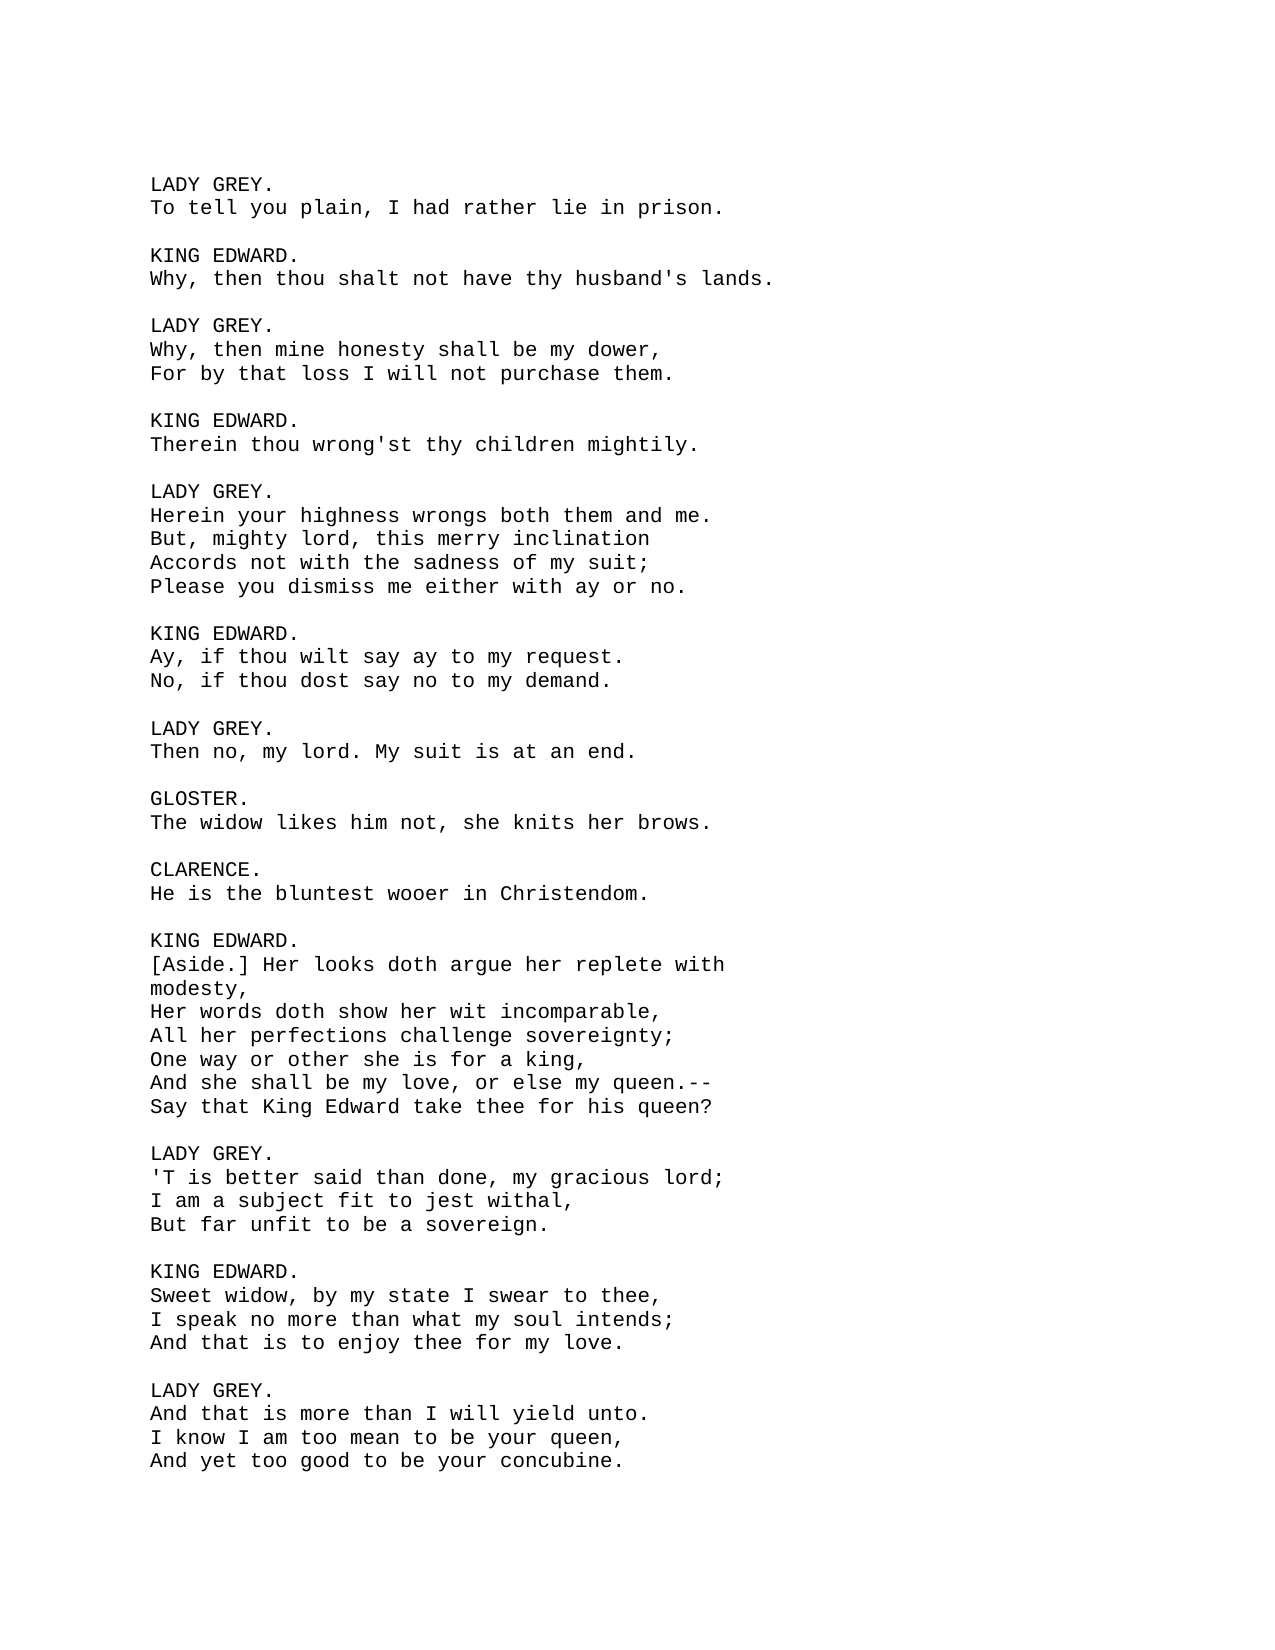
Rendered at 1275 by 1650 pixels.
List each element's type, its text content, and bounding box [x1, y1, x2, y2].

text KING EDWARD. [150, 410, 1125, 434]
text The widow likes him not, she knits her brows. [150, 812, 1125, 836]
text All her perfections challenge sovereignty; [150, 1025, 1125, 1048]
text Herein your highness wrongs both them and me. [150, 505, 1125, 528]
text KING EDWARD. [150, 623, 1125, 647]
text But far unfit to be a sovereign. [150, 1214, 1125, 1238]
text modesty, [150, 978, 1125, 1001]
text Please you dismiss me either with ay or no. [150, 576, 1125, 599]
text No, if thou dost say no to my demand. [150, 670, 1125, 694]
text LADY GREY. [150, 481, 1125, 505]
text Ay, if thou wilt say ay to my request. [150, 647, 1125, 670]
text Therein thou wrong'st thy children mightily. [150, 434, 1125, 457]
text LADY GREY. [150, 717, 1125, 741]
text Then no, my lord. My suit is at an end. [150, 741, 1125, 765]
text CLARENCE. [150, 859, 1125, 883]
text [Aside.] Her looks doth argue her replete with [150, 954, 1125, 978]
text Say that King Edward take thee for his queen? [150, 1096, 1125, 1119]
text Why, then mine honesty shall be my dower, [150, 339, 1125, 363]
text He is the bluntest wooer in Christendom. [150, 883, 1125, 907]
text I am a subject fit to jest withal, [150, 1190, 1125, 1214]
text Her words doth show her wit incomparable, [150, 1001, 1125, 1025]
text LADY GREY. [150, 316, 1125, 339]
text And she shall be my love, or else my queen.-- [150, 1072, 1125, 1096]
text KING EDWARD. [150, 1261, 1125, 1285]
text To tell you plain, I had rather lie in prison. [150, 197, 1125, 221]
text GLOSTER. [150, 788, 1125, 812]
text And that is more than I will yield unto. [150, 1403, 1125, 1427]
text I know I am too mean to be your queen, [150, 1427, 1125, 1451]
text 'T is better said than done, my gracious lord; [150, 1167, 1125, 1190]
text Accords not with the sadness of my suit; [150, 552, 1125, 576]
text LADY GREY. [150, 174, 1125, 197]
text But, mighty lord, this merry inclination [150, 528, 1125, 552]
text LADY GREY. [150, 1379, 1125, 1403]
text KING EDWARD. [150, 244, 1125, 268]
text For by that loss I will not purchase them. [150, 363, 1125, 386]
text KING EDWARD. [150, 930, 1125, 954]
text And that is to enjoy thee for my love. [150, 1332, 1125, 1356]
text And yet too good to be your concubine. [150, 1451, 1125, 1474]
text Why, then thou shalt not have thy husband's lands. [150, 268, 1125, 292]
text One way or other she is for a king, [150, 1048, 1125, 1072]
text I speak no more than what my soul intends; [150, 1309, 1125, 1332]
text Sweet widow, by my state I swear to thee, [150, 1285, 1125, 1309]
text LADY GREY. [150, 1143, 1125, 1167]
